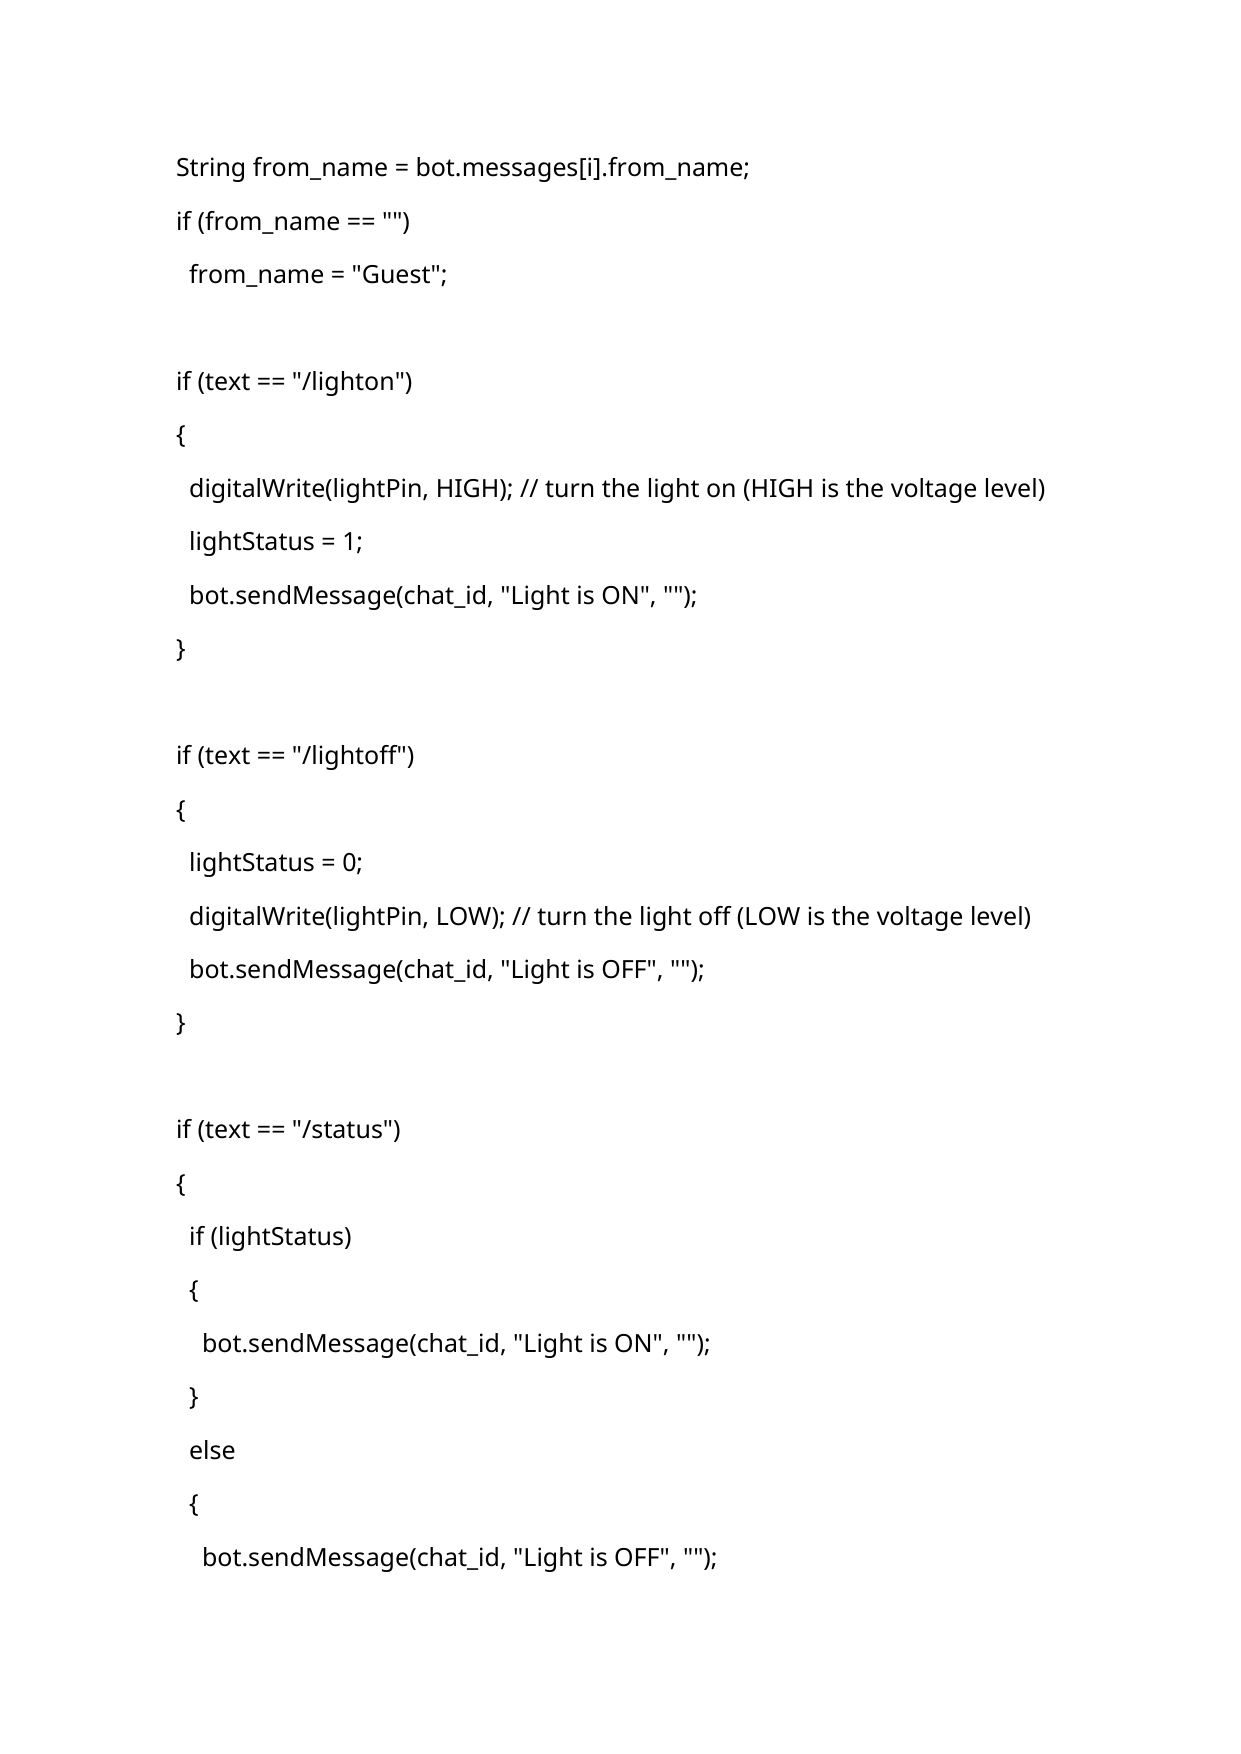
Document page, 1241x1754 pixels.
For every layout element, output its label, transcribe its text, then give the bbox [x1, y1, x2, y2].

text digitalWrite(lightPin, LOW); // turn the light off (LOW is the voltage level) [150, 898, 1090, 932]
text { [150, 417, 1090, 451]
text String from_name = bot.messages[i].from_name; [150, 150, 1090, 184]
text { [150, 1165, 1090, 1199]
text { [150, 1272, 1090, 1306]
text bot.sendMessage(chat_id, "Light is OFF", ""); [150, 952, 1090, 986]
text } [150, 1005, 1090, 1039]
text if (text == "/status") [150, 1112, 1090, 1146]
text bot.sendMessage(chat_id, "Light is OFF", ""); [150, 1539, 1090, 1573]
text } [150, 631, 1090, 665]
text bot.sendMessage(chat_id, "Light is ON", ""); [150, 577, 1090, 612]
text if (text == "/lightoff") [150, 738, 1090, 772]
text lightStatus = 0; [150, 845, 1090, 879]
text from_name = "Guest"; [150, 257, 1090, 291]
text if (lightStatus) [150, 1219, 1090, 1253]
text digitalWrite(lightPin, HIGH); // turn the light on (HIGH is the voltage level) [150, 471, 1090, 505]
text } [150, 1379, 1090, 1413]
text { [150, 791, 1090, 825]
text bot.sendMessage(chat_id, "Light is ON", ""); [150, 1326, 1090, 1360]
text if (text == "/lighton") [150, 364, 1090, 398]
text { [150, 1486, 1090, 1520]
text lightStatus = 1; [150, 524, 1090, 558]
text if (from_name == "") [150, 203, 1090, 237]
text else [150, 1432, 1090, 1467]
